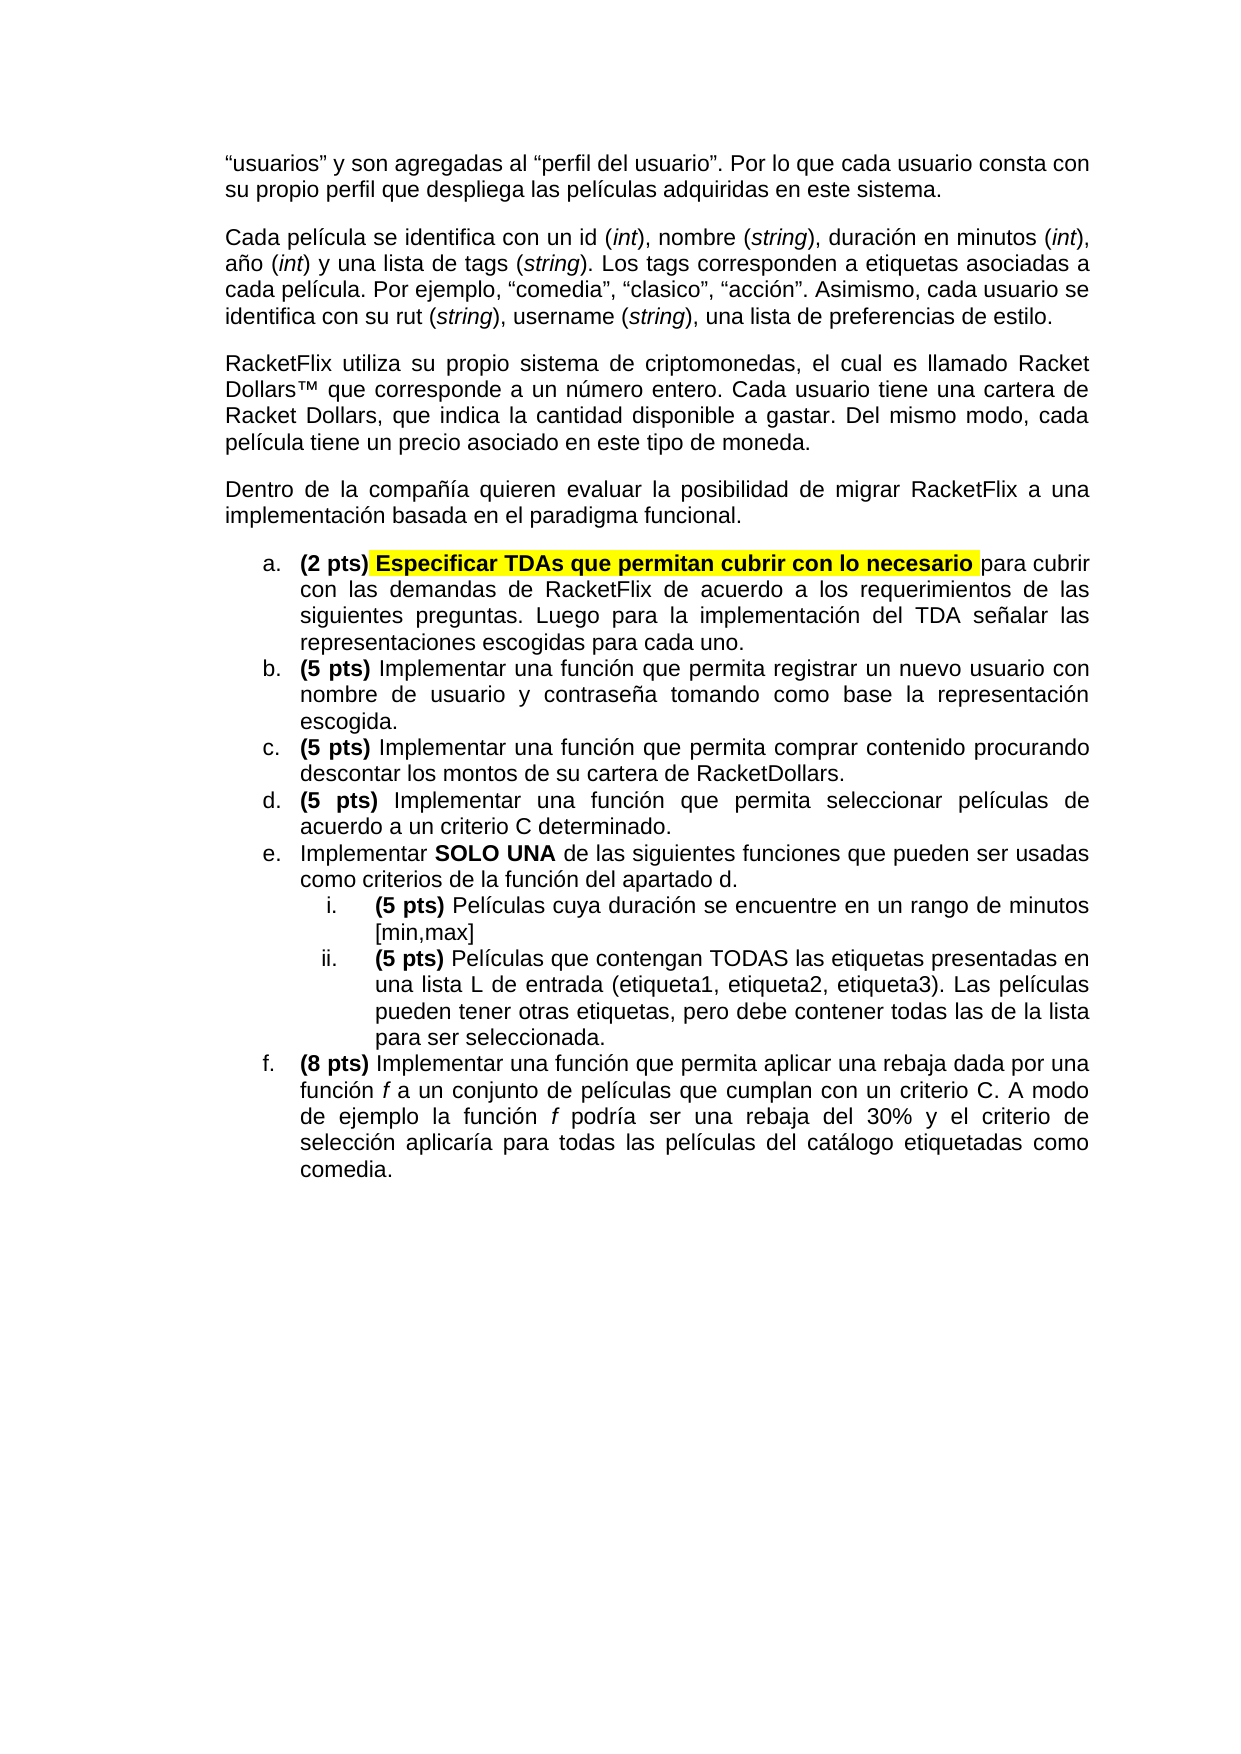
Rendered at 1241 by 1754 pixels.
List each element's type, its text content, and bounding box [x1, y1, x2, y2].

text Cada película se identifica con un id (int), nombre (string), duración en minutos (int), año (int) y una lista de tags (string). Los tags corresponden a etiquetas asociadas a cada película. Por ejemplo, “comedia”, “clasico”, “acción”. Asimismo, cada usuario se identifica con su rut (string), username (string), una lista de preferencias de estilo. [225, 223, 1090, 329]
text Dentro de la compañía quieren evaluar la posibilidad de migrar RacketFlix a una implementación basada en el paradigma funcional. [225, 476, 1090, 529]
list (2 pts) Especificar TDAs que permitan cubrir con lo necesario para cubrir con las demandas de RacketFlix de acuerdo a los requerimientos de las siguientes preguntas. Luego para la implementación del TDA señalar las representaciones escogidas para cada uno. [262, 549, 1090, 655]
list (5 pts) Películas que contengan TODAS las etiquetas presentadas en una lista L de entrada (etiqueta1, etiqueta2, etiqueta3). Las películas pueden tener otras etiquetas, pero debe contener todas las de la lista para ser seleccionada. [337, 945, 1090, 1050]
list (5 pts) Implementar una función que permita seleccionar películas de acuerdo a un criterio C determinado. [262, 787, 1090, 839]
text RacketFlix utiliza su propio sistema de criptomonedas, el cual es llamado Racket Dollars™ que corresponde a un número entero. Cada usuario tiene una cartera de Racket Dollars, que indica la cantidad disponible a gastar. Del mismo modo, cada película tiene un precio asociado en este tipo de moneda. [225, 350, 1090, 455]
list (8 pts) Implementar una función que permita aplicar una rebaja dada por una función f a un conjunto de películas que cumplan con un criterio C. A modo de ejemplo la función f podría ser una rebaja del 30% y el criterio de selección aplicaría para todas las películas del catálogo etiquetadas como comedia. [262, 1050, 1090, 1182]
list (5 pts) Películas cuya duración se encuentre en un rango de minutos [min,max] [337, 892, 1090, 945]
list (5 pts) Implementar una función que permita comprar contenido procurando descontar los montos de su cartera de RacketDollars. [262, 734, 1090, 787]
list (5 pts) Implementar una función que permita registrar un nuevo usuario con nombre de usuario y contraseña tomando como base la representación escogida. [262, 655, 1090, 734]
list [187, 150, 1090, 203]
list Implementar SOLO UNA de las siguientes funciones que pueden ser usadas como criterios de la función del apartado d. [262, 839, 1090, 892]
